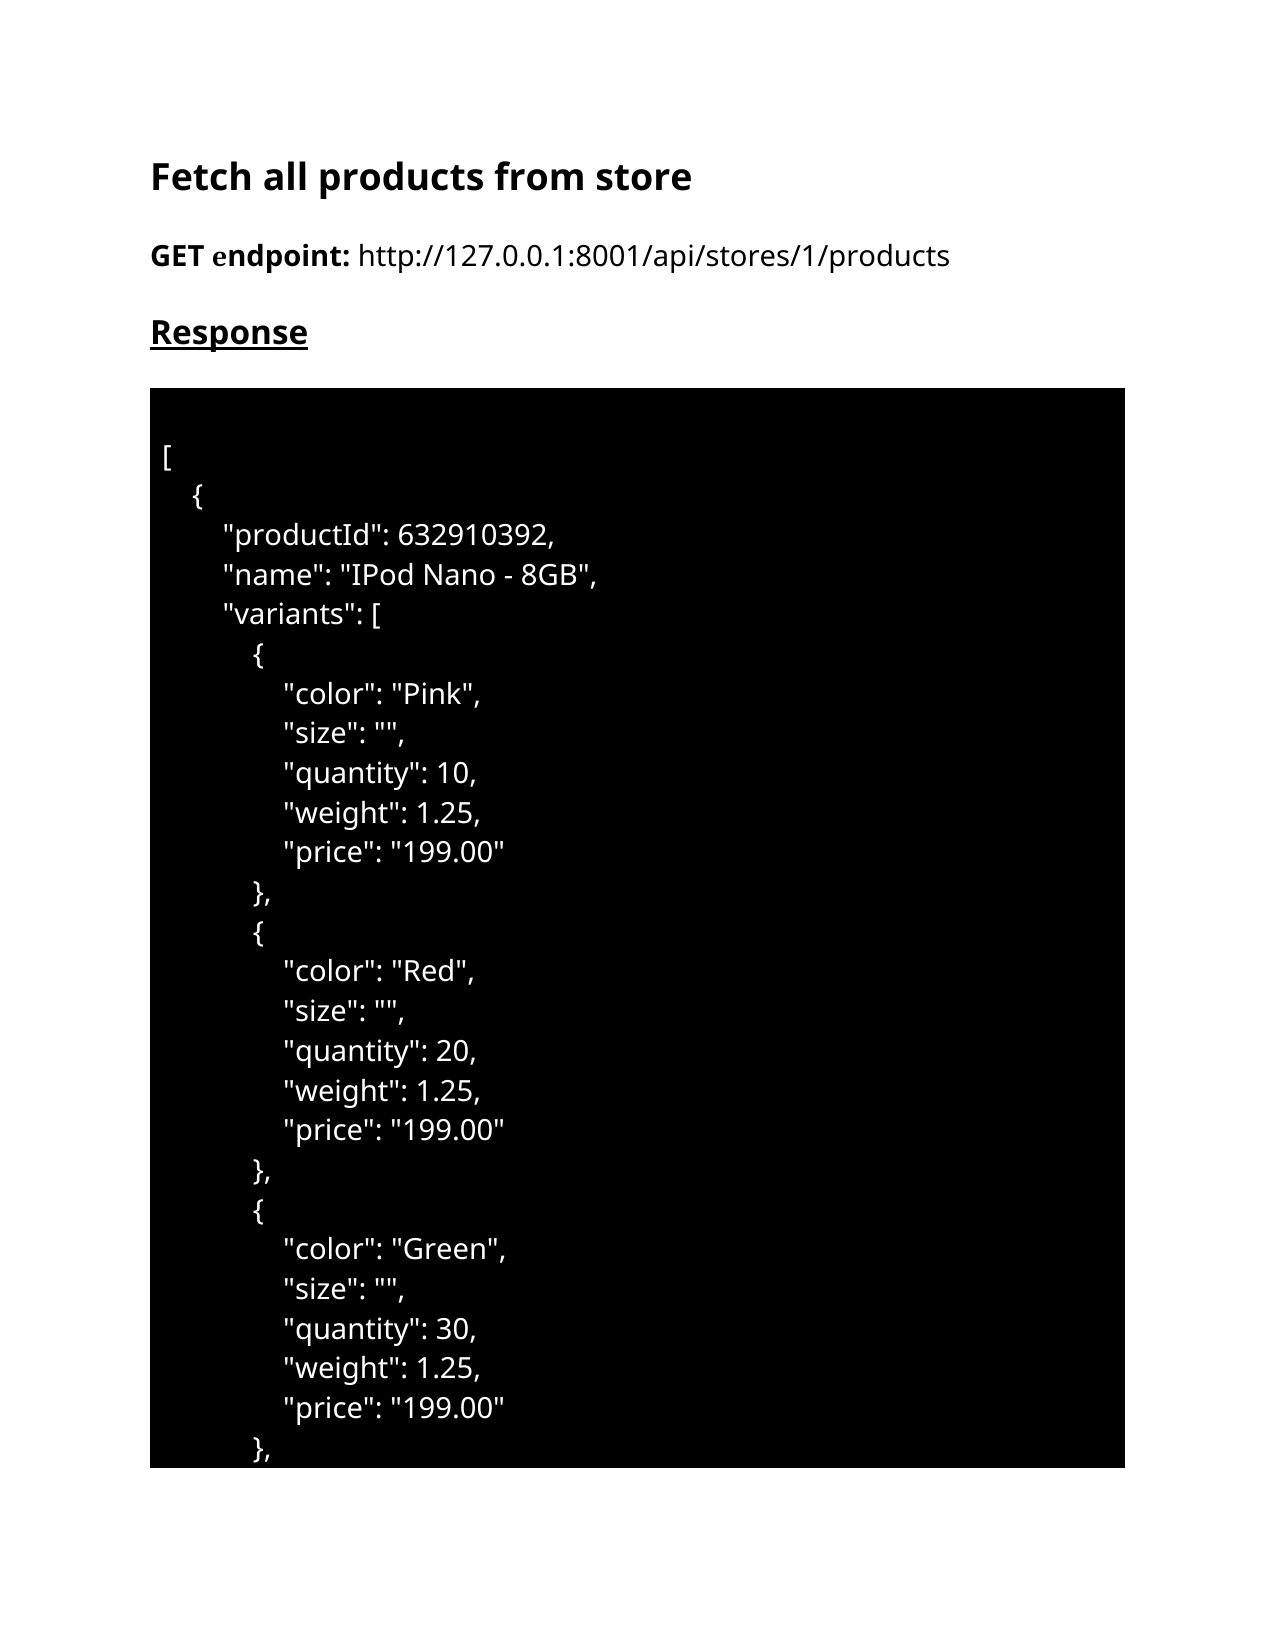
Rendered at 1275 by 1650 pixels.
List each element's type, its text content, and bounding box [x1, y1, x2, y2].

text GET endpoint: http://127.0.0.1:8001/api/stores/1/products [150, 235, 1125, 275]
text Fetch all products from store [150, 150, 1125, 201]
text Response [150, 309, 1125, 354]
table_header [151, 389, 1124, 1467]
